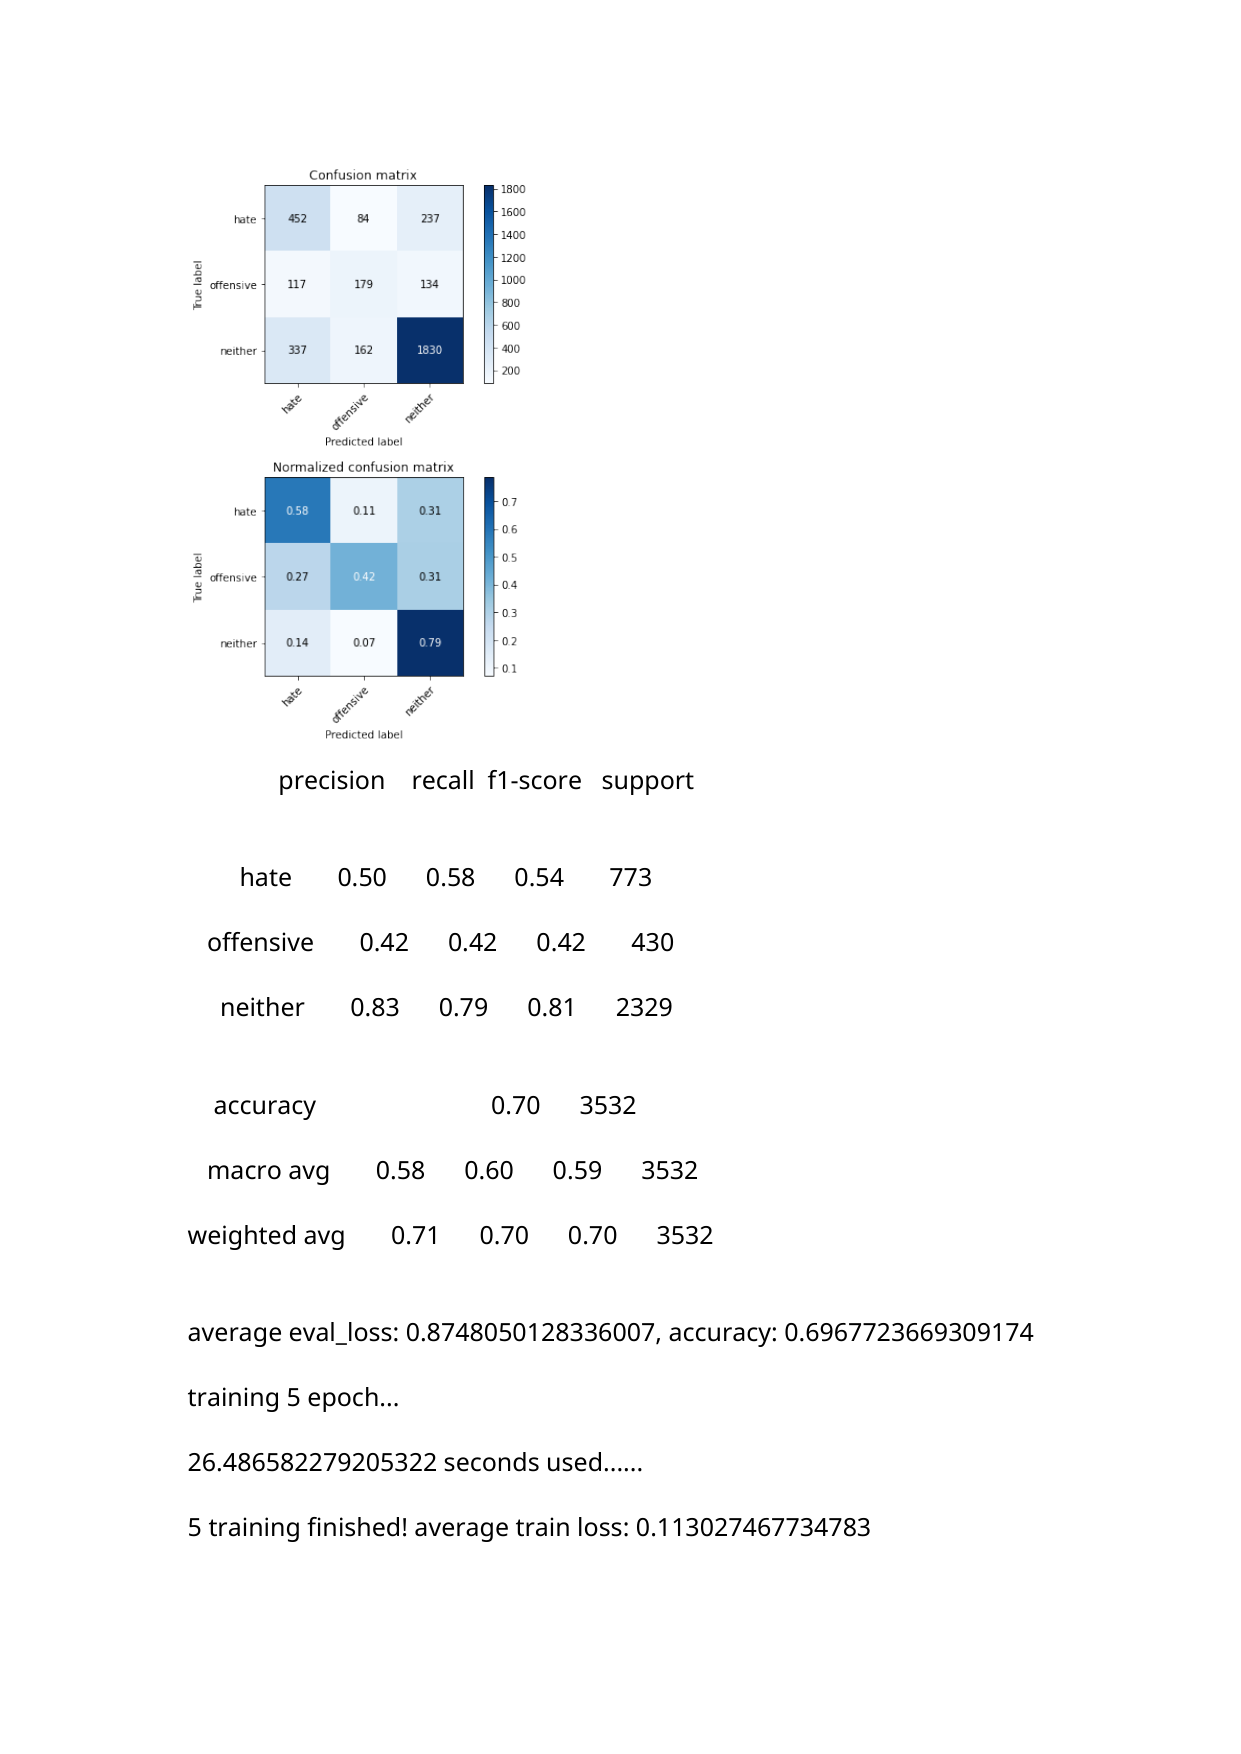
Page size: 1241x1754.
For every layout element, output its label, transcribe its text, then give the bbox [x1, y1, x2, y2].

text precision recall f1-score support [187, 747, 1053, 812]
text training 5 epoch... [187, 1364, 1053, 1429]
text weighted avg 0.71 0.70 0.70 3532 [187, 1202, 1053, 1267]
text 26.486582279205322 seconds used...... [187, 1429, 1053, 1494]
text accuracy 0.70 3532 [187, 1072, 1053, 1137]
picture [187, 455, 525, 747]
text average eval_loss: 0.8748050128336007, accuracy: 0.6967723669309174 [187, 1299, 1053, 1364]
text neither 0.83 0.79 0.81 2329 [187, 974, 1053, 1039]
text hate 0.50 0.58 0.54 773 [187, 844, 1053, 909]
text macro avg 0.58 0.60 0.59 3532 [187, 1137, 1053, 1202]
picture [187, 162, 534, 454]
text 5 training finished! average train loss: 0.113027467734783 [187, 1494, 1053, 1559]
text offensive 0.42 0.42 0.42 430 [187, 909, 1053, 974]
